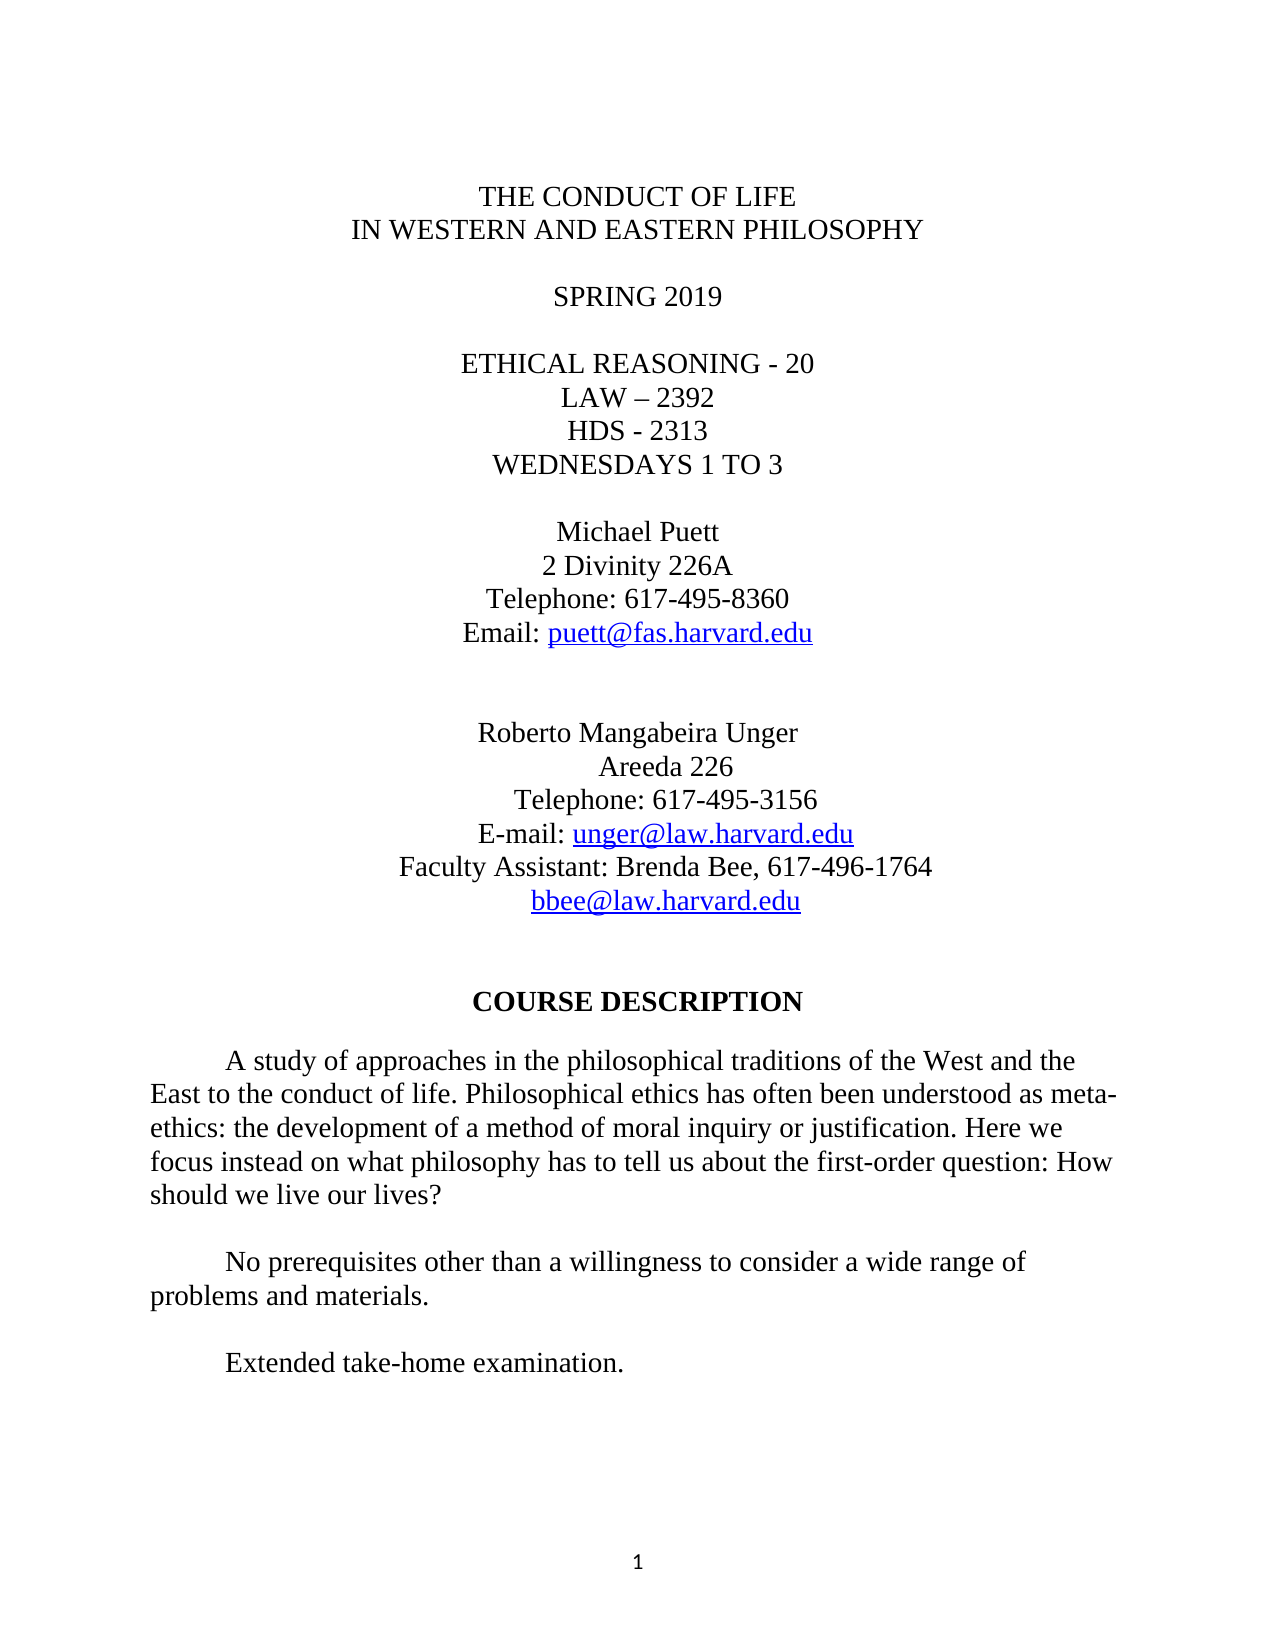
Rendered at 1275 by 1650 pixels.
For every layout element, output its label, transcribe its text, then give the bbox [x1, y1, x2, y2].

text HDS - 2313 [150, 413, 1125, 447]
text Email: puett@fas.harvard.edu [150, 615, 1125, 648]
text Areeda 226 [150, 749, 1125, 782]
subtitle THE CONDUCT OF LIFE [150, 179, 1125, 212]
text COURSE DESCRIPTION [150, 984, 1125, 1017]
text No prerequisites other than a willingness to consider a wide range of problems and materials. [150, 1244, 1125, 1311]
text WEDNESDAYS 1 TO 3 [150, 447, 1125, 481]
text Extended take-home examination. [150, 1345, 1125, 1378]
text Faculty Assistant: Brenda Bee, 617-496-1764 [150, 849, 1125, 883]
text 2 Divinity 226A [150, 548, 1125, 581]
text LAW – 2392 [150, 380, 1125, 413]
text A study of approaches in the philosophical traditions of the West and the East to the conduct of life. Philosophical ethics has often been understood as meta-ethics: the development of a method of moral inquiry or justification. Here we focus instead on what philosophy has to tell us about the first-order question: How should we live our lives? [150, 1043, 1125, 1211]
text E-mail: unger@law.harvard.edu [150, 816, 1125, 849]
text Michael Puett [150, 514, 1125, 548]
text Telephone: 617-495-3156 [150, 782, 1125, 816]
text SPRING 2019 [150, 279, 1125, 313]
text ETHICAL REASONING - 20 [150, 346, 1125, 380]
text Telephone: 617-495-8360 [150, 581, 1125, 615]
text Roberto Mangabeira Unger [150, 715, 1125, 749]
subtitle IN WESTERN AND EASTERN PHILOSOPHY [150, 212, 1125, 246]
text bbee@law.harvard.edu [150, 883, 1125, 917]
